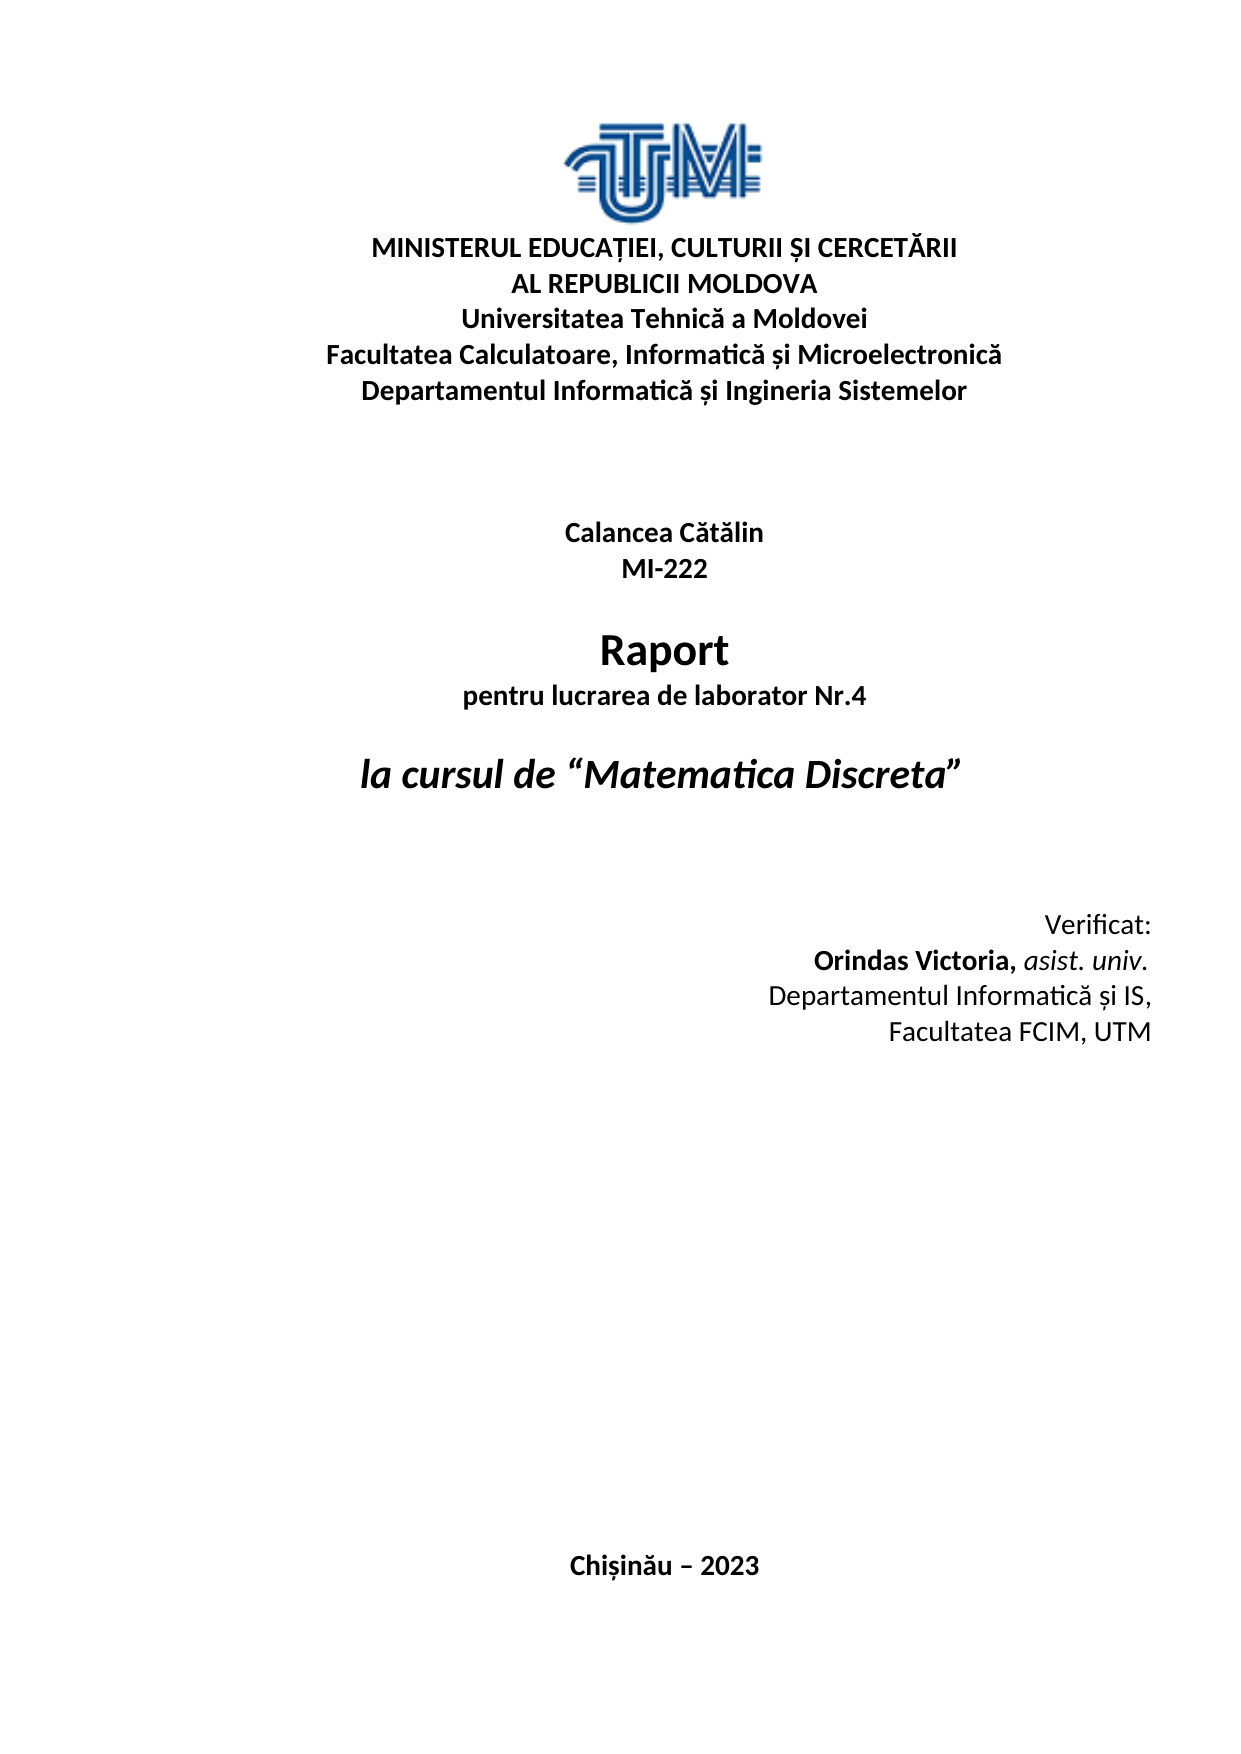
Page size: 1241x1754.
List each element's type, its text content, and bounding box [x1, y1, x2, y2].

text pentru lucrarea de laborator Nr.4 [177, 677, 1152, 713]
text Departamentul Informatică şi Ingineria Sistemelor [177, 372, 1152, 407]
text Facultatea FCIM, UTM [177, 1013, 1152, 1048]
text Universitatea Tehnică a Moldovei [177, 300, 1152, 336]
text Orindas Victoria, asist. univ. [177, 942, 1152, 977]
text MINISTERUL EDUCAȚIEI, CULTURII ȘI CERCETĂRII [177, 229, 1152, 265]
text Calancea Cătălin [177, 514, 1152, 550]
text AL REPUBLICII MOLDOVA [177, 265, 1152, 300]
text MI-222 [177, 550, 1152, 585]
picture [562, 118, 767, 230]
text Verificat: [177, 906, 1152, 942]
text la cursul de “Matematica Discreta” [177, 748, 1152, 799]
text Departamentul Informatică şi IS, [177, 977, 1152, 1013]
text Chișinău – 2023 [177, 1547, 1152, 1583]
text Raport [177, 621, 1152, 677]
text Facultatea Calculatoare, Informatică şi Microelectronică [177, 336, 1152, 372]
